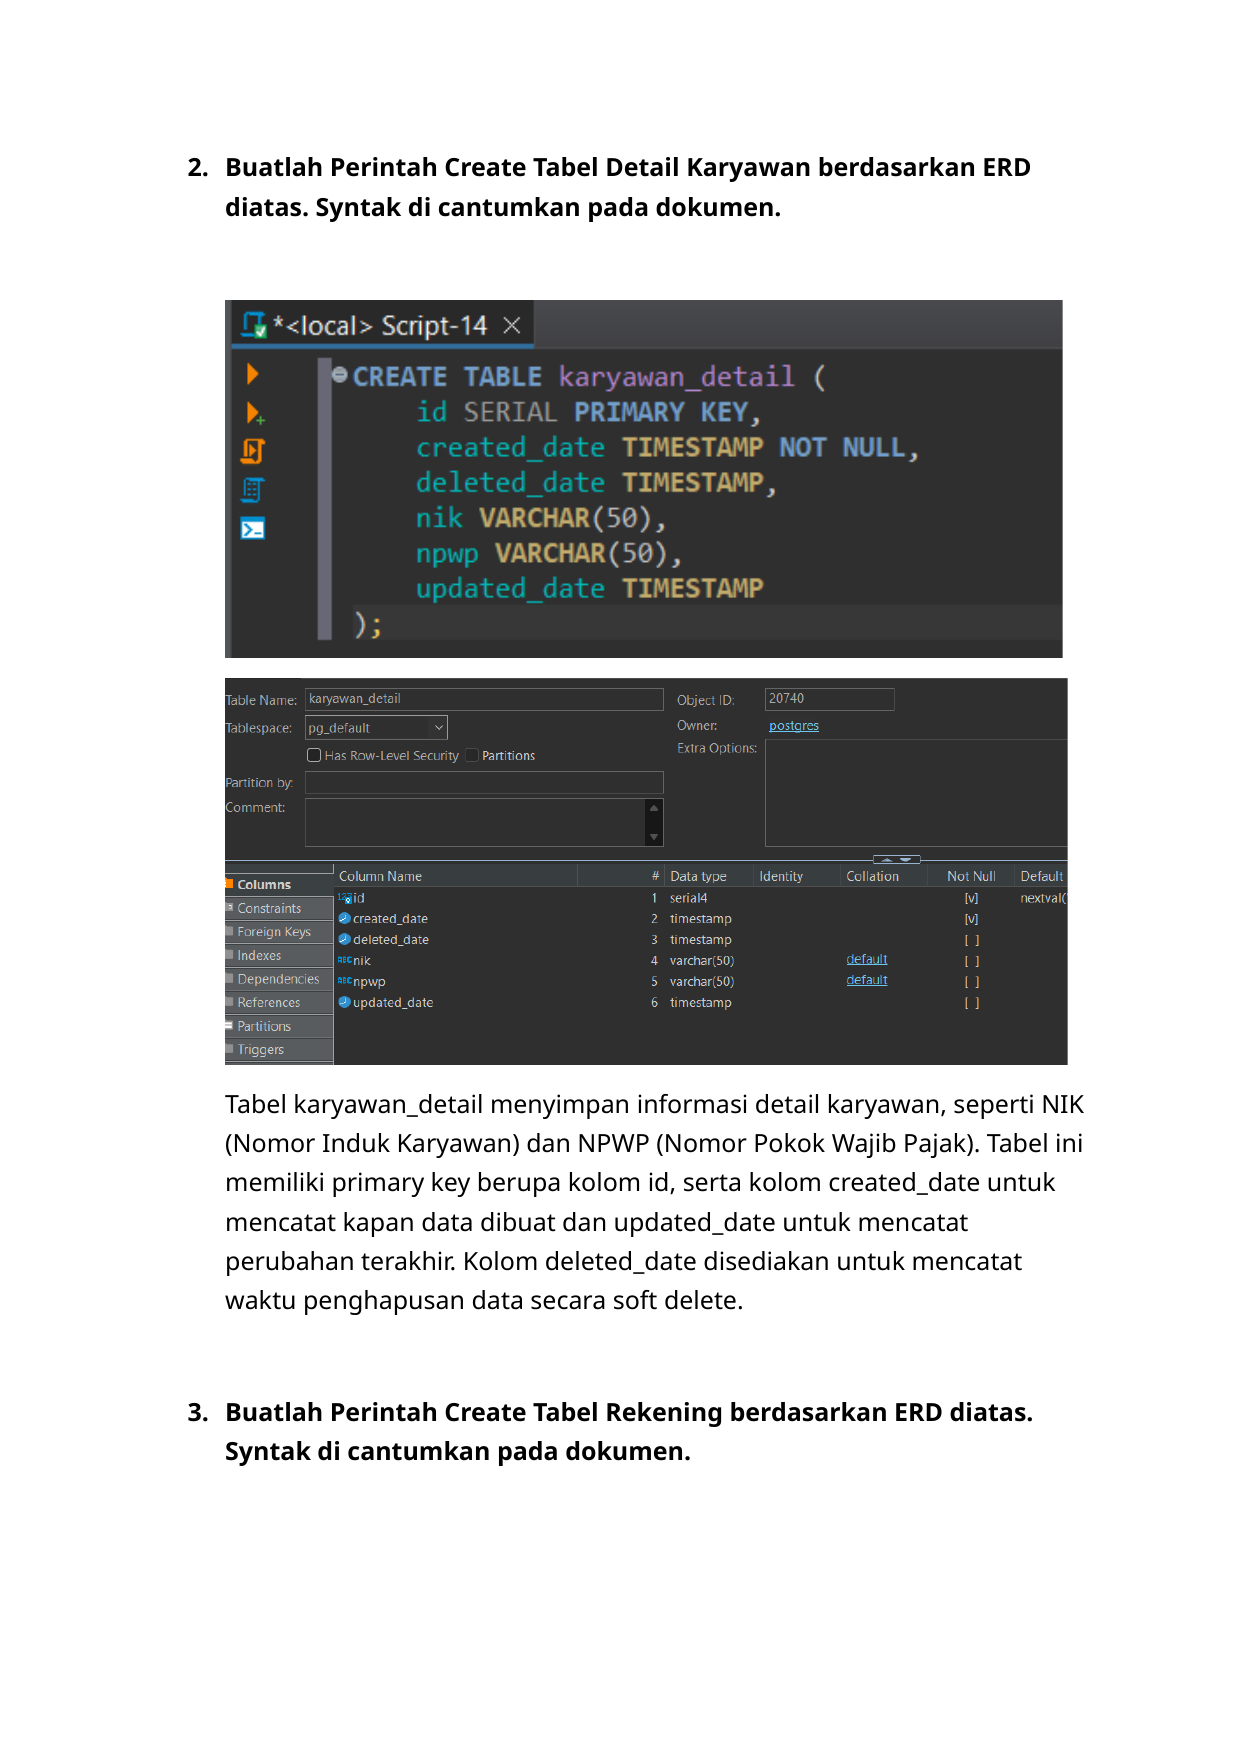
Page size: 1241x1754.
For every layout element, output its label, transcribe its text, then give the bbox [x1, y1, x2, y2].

text Tabel karyawan_detail menyimpan informasi detail karyawan, seperti NIK (Nomor Induk Karyawan) dan NPWP (Nomor Pokok Wajib Pajak). Tabel ini memiliki primary key berupa kolom id, serta kolom created_date untuk mencatat kapan data dibuat dan updated_date untuk mencatat perubahan terakhir. Kolom deleted_date disediakan untuk mencatat waktu penghapusan data secara soft delete. [225, 1087, 1090, 1317]
picture [225, 678, 1068, 1065]
list Buatlah Perintah Create Tabel Rekening berdasarkan ERD diatas. Syntak di cantumkan pada dokumen. [187, 1394, 1090, 1467]
picture [225, 300, 1063, 658]
list Buatlah Perintah Create Tabel Detail Karyawan berdasarkan ERD diatas. Syntak di cantumkan pada dokumen. [187, 150, 1090, 223]
